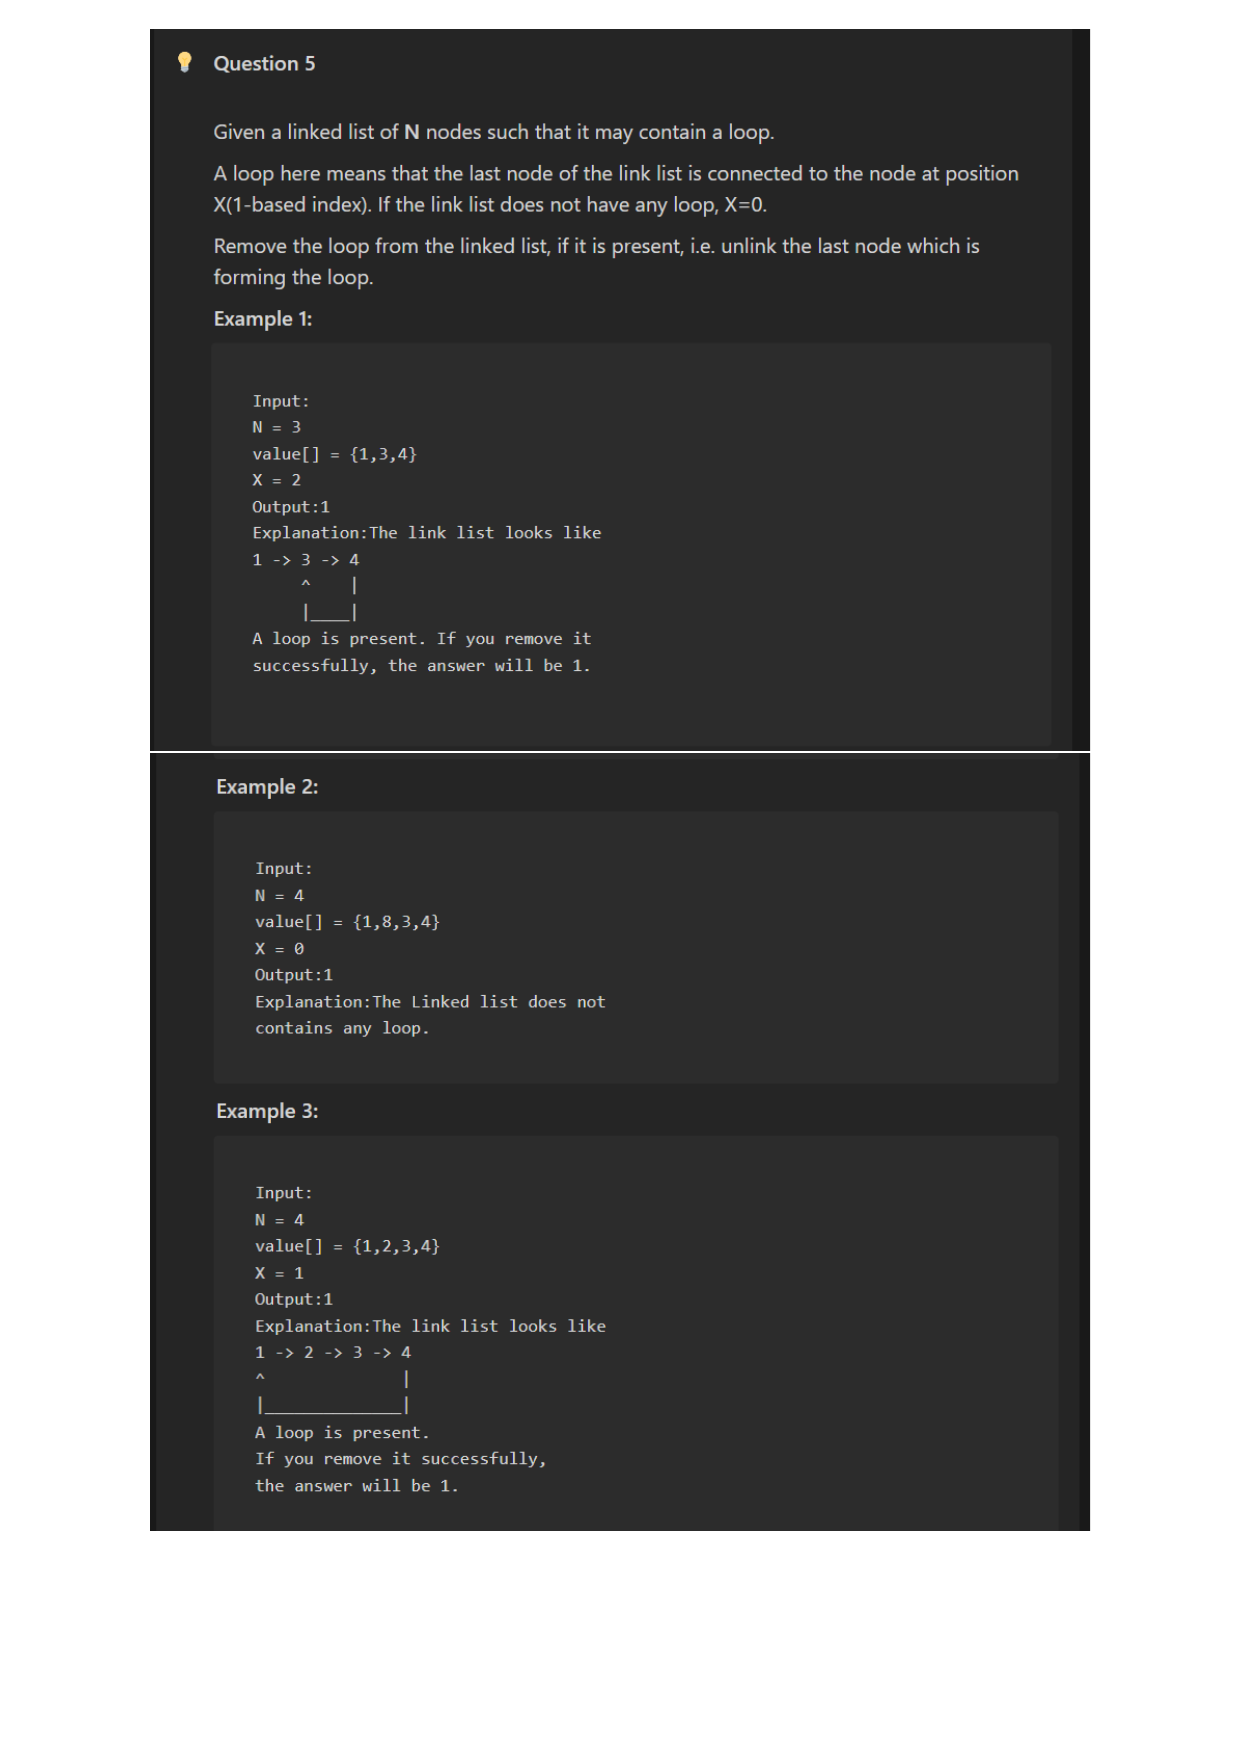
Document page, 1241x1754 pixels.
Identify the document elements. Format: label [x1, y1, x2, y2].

picture [150, 753, 1091, 1531]
picture [150, 29, 1091, 751]
